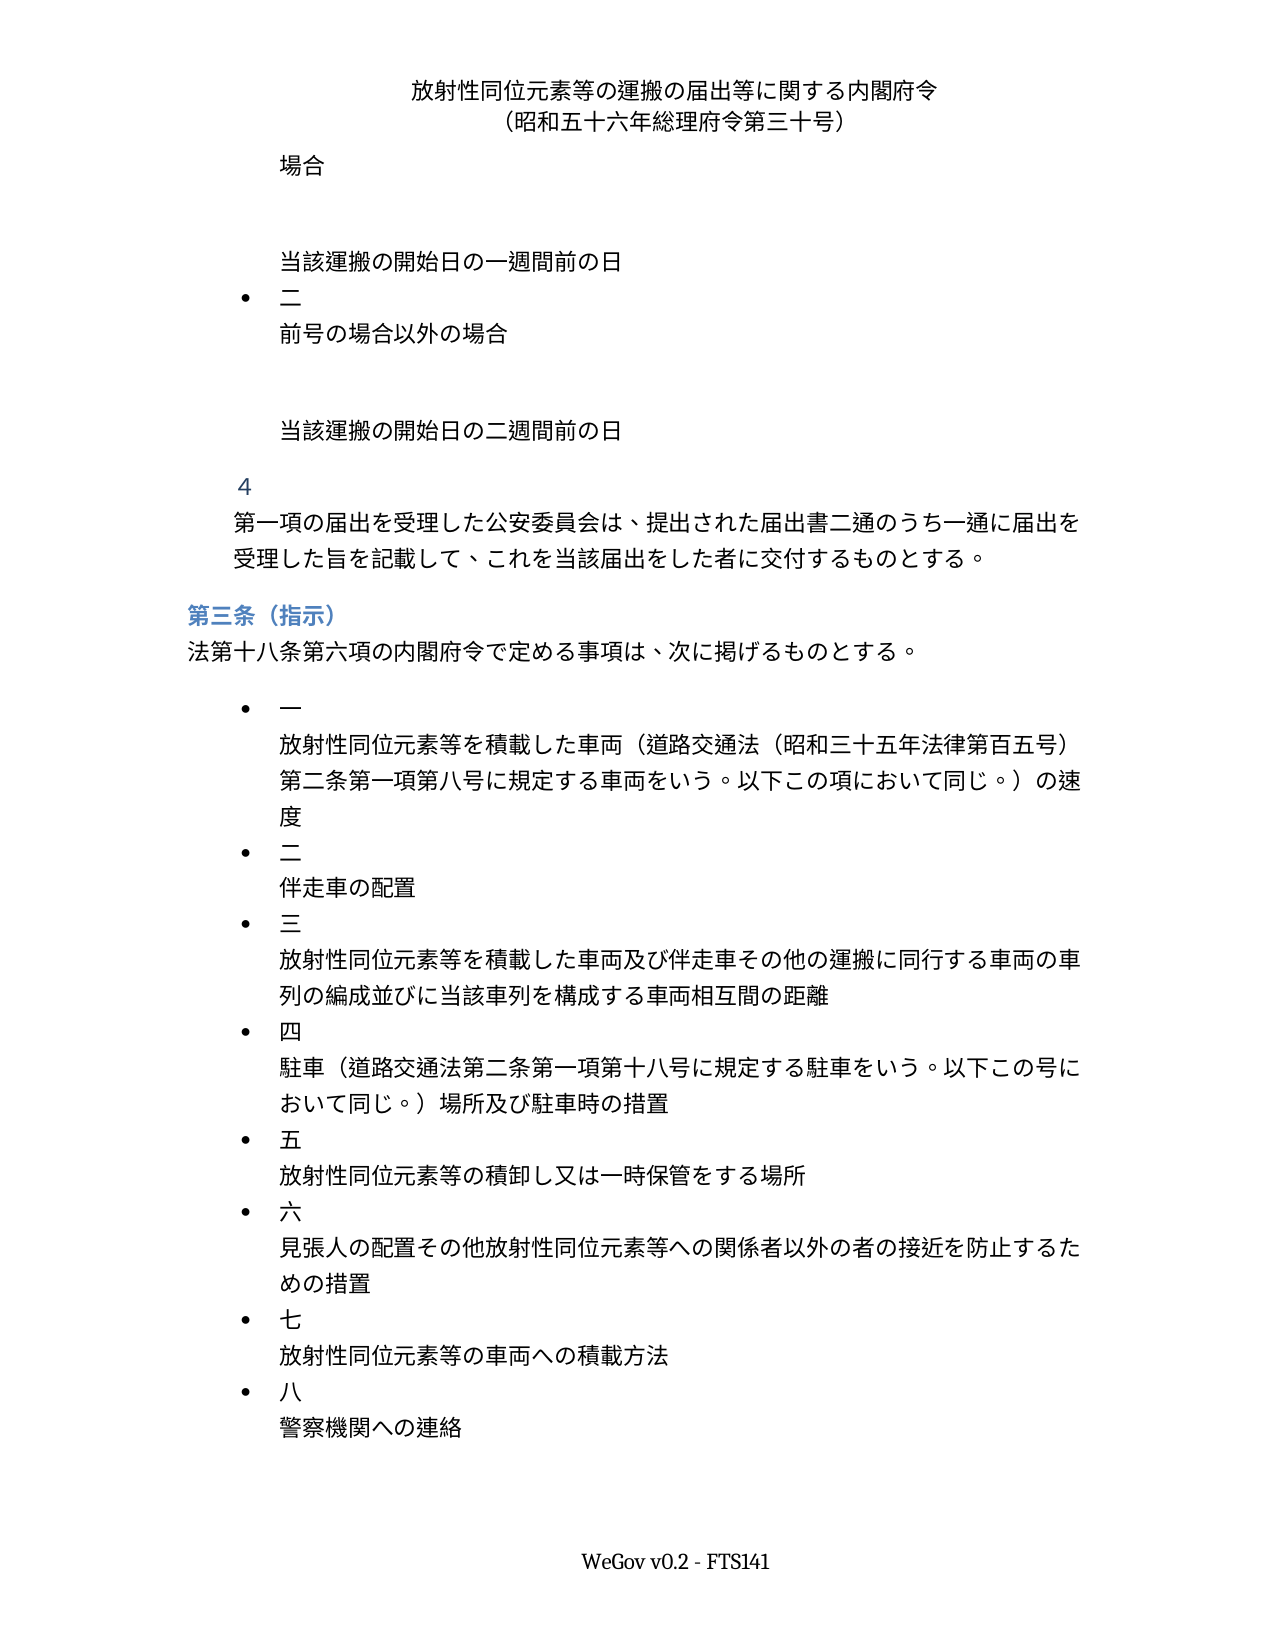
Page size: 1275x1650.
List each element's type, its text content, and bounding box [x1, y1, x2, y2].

list 八 警察機関への連絡 [242, 1376, 1087, 1443]
list 六 見張人の配置その他放射性同位元素等への関係者以外の者の接近を防止するための措置 [242, 1196, 1087, 1299]
list 一 当該届出に係る運搬が一の公安委員会の管轄する区域内においてのみ行われる場合 当該運搬の開始日の一週間前の日 [242, 150, 1087, 278]
list 四 駐車（道路交通法第二条第一項第十八号に規定する駐車をいう。以下この号において同じ。）場所及び駐車時の措置 [242, 1016, 1087, 1119]
list 二 伴走車の配置 [242, 836, 1087, 904]
list 一 放射性同位元素等を積載した車両（道路交通法（昭和三十五年法律第百五号）第二条第一項第八号に規定する車両をいう。以下この項において同じ。）の速度 [242, 693, 1087, 832]
subtitle ４ [233, 471, 1087, 503]
subtitle 第三条（指示） [187, 600, 1087, 631]
list 二 前号の場合以外の場合 当該運搬の開始日の二週間前の日 [242, 282, 1087, 446]
text 法第十八条第六項の内閣府令で定める事項は、次に掲げるものとする。 [187, 636, 1087, 667]
list 七 放射性同位元素等の車両への積載方法 [242, 1304, 1087, 1371]
text 第一項の届出を受理した公安委員会は、提出された届出書二通のうち一通に届出を受理した旨を記載して、これを当該届出をした者に交付するものとする。 [233, 507, 1087, 574]
list 五 放射性同位元素等の積卸し又は一時保管をする場所 [242, 1124, 1087, 1191]
list 三 放射性同位元素等を積載した車両及び伴走車その他の運搬に同行する車両の車列の編成並びに当該車列を構成する車両相互間の距離 [242, 908, 1087, 1011]
